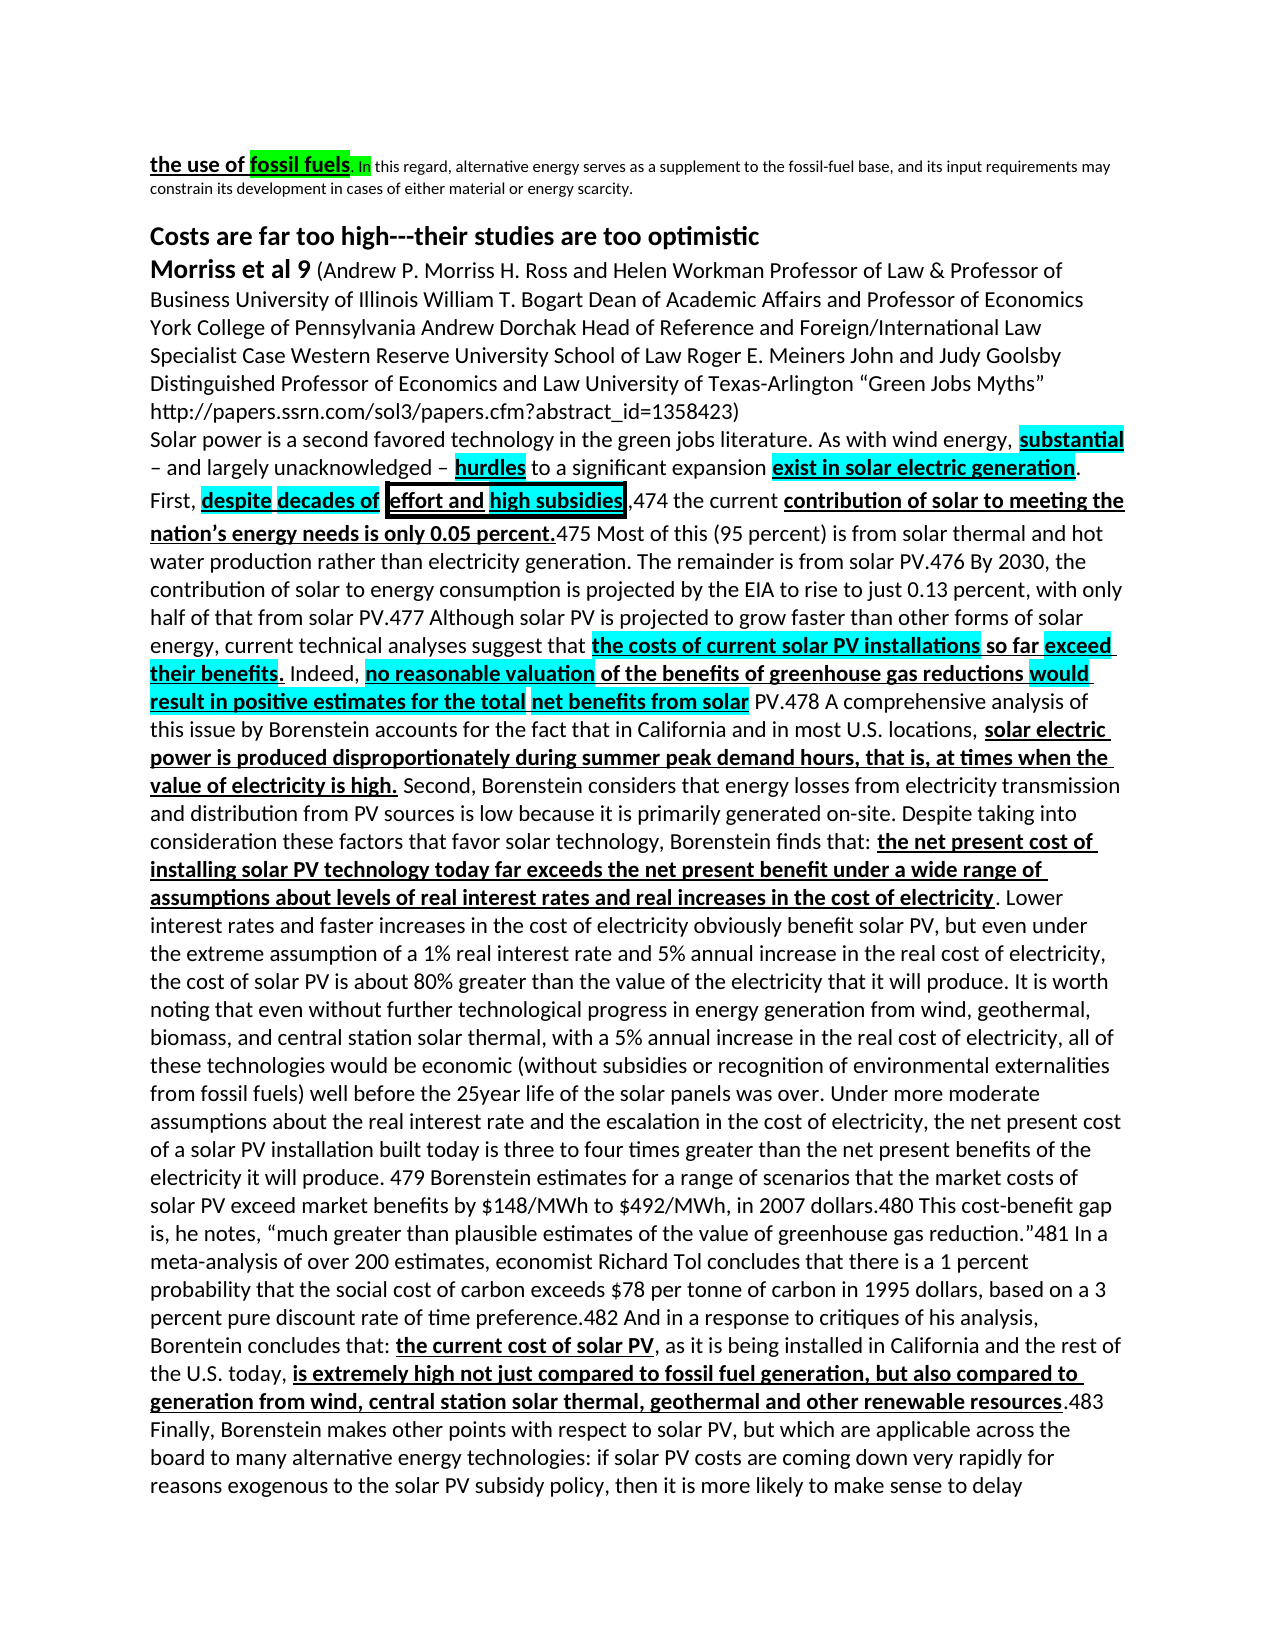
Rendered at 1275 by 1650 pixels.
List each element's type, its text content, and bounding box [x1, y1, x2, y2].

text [150, 425, 1125, 1499]
subtitle Costs are far too high---their studies are too optimistic [150, 219, 1125, 252]
text Morriss et al 9 (Andrew P. Morriss H. Ross and Helen Workman Professor of Law & Professor of Business University of Illinois William T. Bogart Dean of Academic Affairs and Professor of Economics York College of Pennsylvania Andrew Dorchak Head of Reference and Foreign/International Law Specialist Case Western Reserve University School of Law Roger E. Meiners John and Judy Goolsby Distinguished Professor of Economics and Law University of Texas-Arlington “Green Jobs Myths” http://papers.ssrn.com/sol3/papers.cfm?abstract_id=1358423) [150, 252, 1125, 425]
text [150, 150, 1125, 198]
